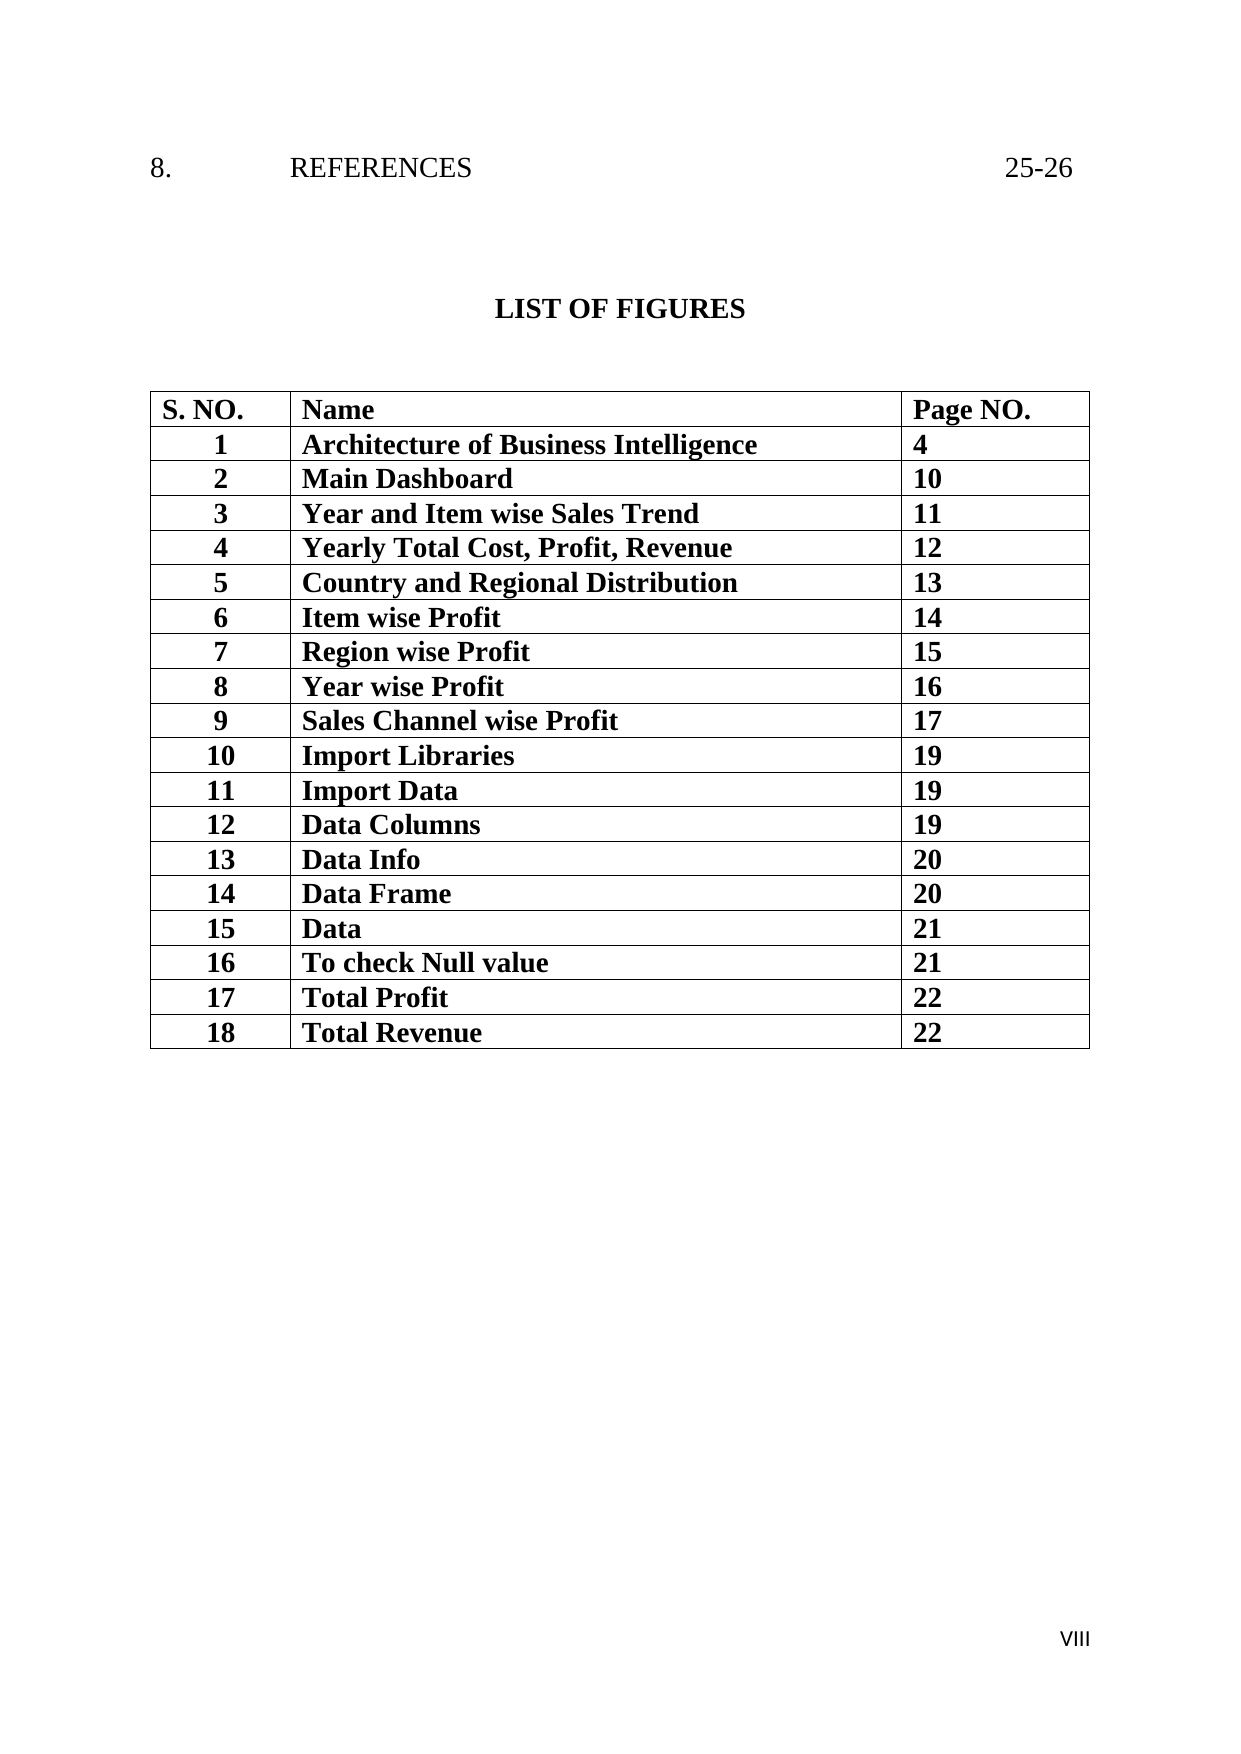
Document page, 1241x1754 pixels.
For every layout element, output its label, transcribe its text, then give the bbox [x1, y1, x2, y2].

table_cell 11 [902, 496, 1089, 529]
table_cell 5 [151, 565, 290, 599]
table_cell 14 [151, 876, 290, 910]
table_cell 6 [151, 600, 290, 633]
table_cell 9 [151, 704, 290, 737]
table_cell Country and Regional Distribution [291, 565, 901, 599]
table_cell 15 [902, 634, 1089, 668]
table_cell Import Data [291, 773, 901, 806]
table_cell Sales Channel wise Profit [291, 704, 901, 737]
table_header S. NO. [151, 392, 290, 426]
table_cell 7 [151, 634, 290, 668]
table_cell 20 [902, 876, 1089, 910]
table_cell 14 [902, 600, 1089, 633]
table_cell Total Revenue [291, 1015, 901, 1048]
table_cell Data [291, 911, 901, 944]
table_cell 18 [151, 1015, 290, 1048]
table_cell 4 [902, 427, 1089, 460]
table_cell 19 [902, 773, 1089, 806]
table_header Page NO. [902, 392, 1089, 426]
table_cell 3 [151, 496, 290, 529]
table_cell 11 [151, 773, 290, 806]
table_cell 13 [151, 842, 290, 875]
table_cell Item wise Profit [291, 600, 901, 633]
table_cell Total Profit [291, 980, 901, 1014]
table_cell 22 [902, 980, 1089, 1014]
table_header Name [291, 392, 901, 426]
table_cell 8 [151, 669, 290, 702]
table_cell Import Libraries [291, 738, 901, 772]
table_cell 16 [902, 669, 1089, 702]
list REFERENCES 25-26 [150, 150, 1090, 183]
table_cell 17 [902, 704, 1089, 737]
table_cell 17 [151, 980, 290, 1014]
table_cell 13 [902, 565, 1089, 599]
table_cell Main Dashboard [291, 461, 901, 495]
table_cell Data Frame [291, 876, 901, 910]
table_cell To check Null value [291, 946, 901, 979]
table_cell Year and Item wise Sales Trend [291, 496, 901, 529]
table_cell 1 [151, 427, 290, 460]
table_cell Yearly Total Cost, Profit, Revenue [291, 531, 901, 564]
table_cell Data Info [291, 842, 901, 875]
table_cell 10 [151, 738, 290, 772]
table_cell 15 [151, 911, 290, 944]
table_cell 16 [151, 946, 290, 979]
table_cell Region wise Profit [291, 634, 901, 668]
table_cell 22 [902, 1015, 1089, 1048]
table_cell 21 [902, 946, 1089, 979]
table_cell 12 [151, 807, 290, 841]
text LIST OF FIGURES [150, 291, 1090, 325]
table_cell 4 [151, 531, 290, 564]
table_cell Architecture of Business Intelligence [291, 427, 901, 460]
table_cell 10 [902, 461, 1089, 495]
table_cell 12 [902, 531, 1089, 564]
table_cell 19 [902, 738, 1089, 772]
table_cell Year wise Profit [291, 669, 901, 702]
table_cell 21 [902, 911, 1089, 944]
table_cell Data Columns [291, 807, 901, 841]
table_cell 20 [902, 842, 1089, 875]
table_cell 19 [902, 807, 1089, 841]
table_cell 2 [151, 461, 290, 495]
